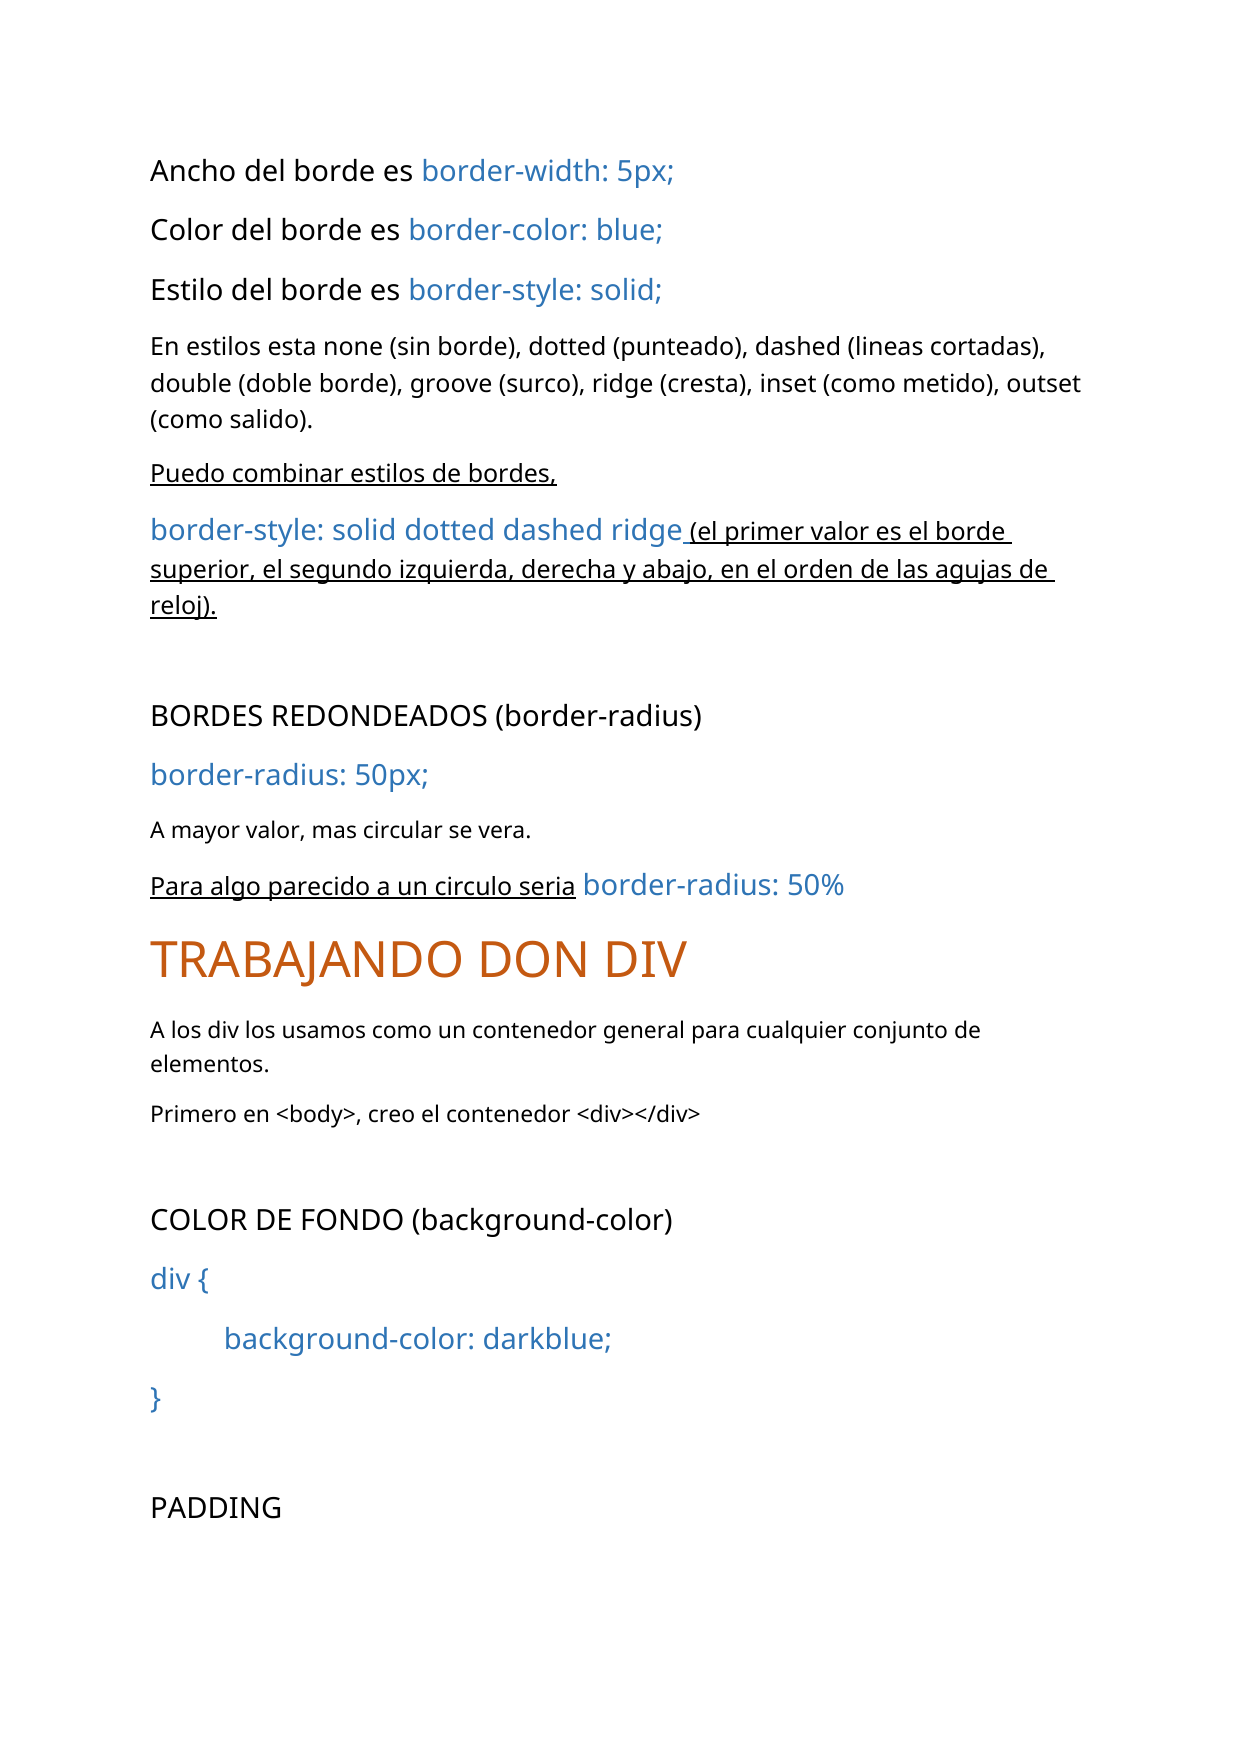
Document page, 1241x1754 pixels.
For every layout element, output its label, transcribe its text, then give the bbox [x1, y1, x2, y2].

text Puedo combinar estilos de bordes, [150, 455, 1090, 489]
text A mayor valor, mas circular se vera. [150, 814, 1090, 845]
text Estilo del borde es border-style: solid; [150, 269, 1090, 309]
text A los div los usamos como un contenedor general para cualquier conjunto de elementos. [150, 1014, 1090, 1079]
text div { [150, 1258, 1090, 1298]
text En estilos esta none (sin borde), dotted (punteado), dashed (lineas cortadas), double (doble borde), groove (surco), ridge (cresta), inset (como metido), outset (como salido). [150, 328, 1090, 436]
text TRABAJANDO DON DIV [150, 924, 1090, 992]
text Primero en <body>, creo el contenedor <div></div> [150, 1098, 1090, 1129]
text Ancho del borde es border-width: 5px; [150, 150, 1090, 190]
text PADDING [150, 1487, 1090, 1527]
text Para algo parecido a un circulo seria border-radius: 50% [150, 864, 1090, 904]
text COLOR DE FONDO (background-color) [150, 1199, 1090, 1239]
text border-radius: 50px; [150, 754, 1090, 794]
text border-style: solid dotted dashed ridge (el primer valor es el borde superior, el segundo izquierda, derecha y abajo, en el orden de las agujas de reloj). [150, 509, 1090, 622]
text Color del borde es border-color: blue; [150, 209, 1090, 249]
text } [150, 1377, 1090, 1417]
text BORDES REDONDEADOS (border-radius) [150, 695, 1090, 734]
text background-color: darkblue; [150, 1318, 1090, 1358]
